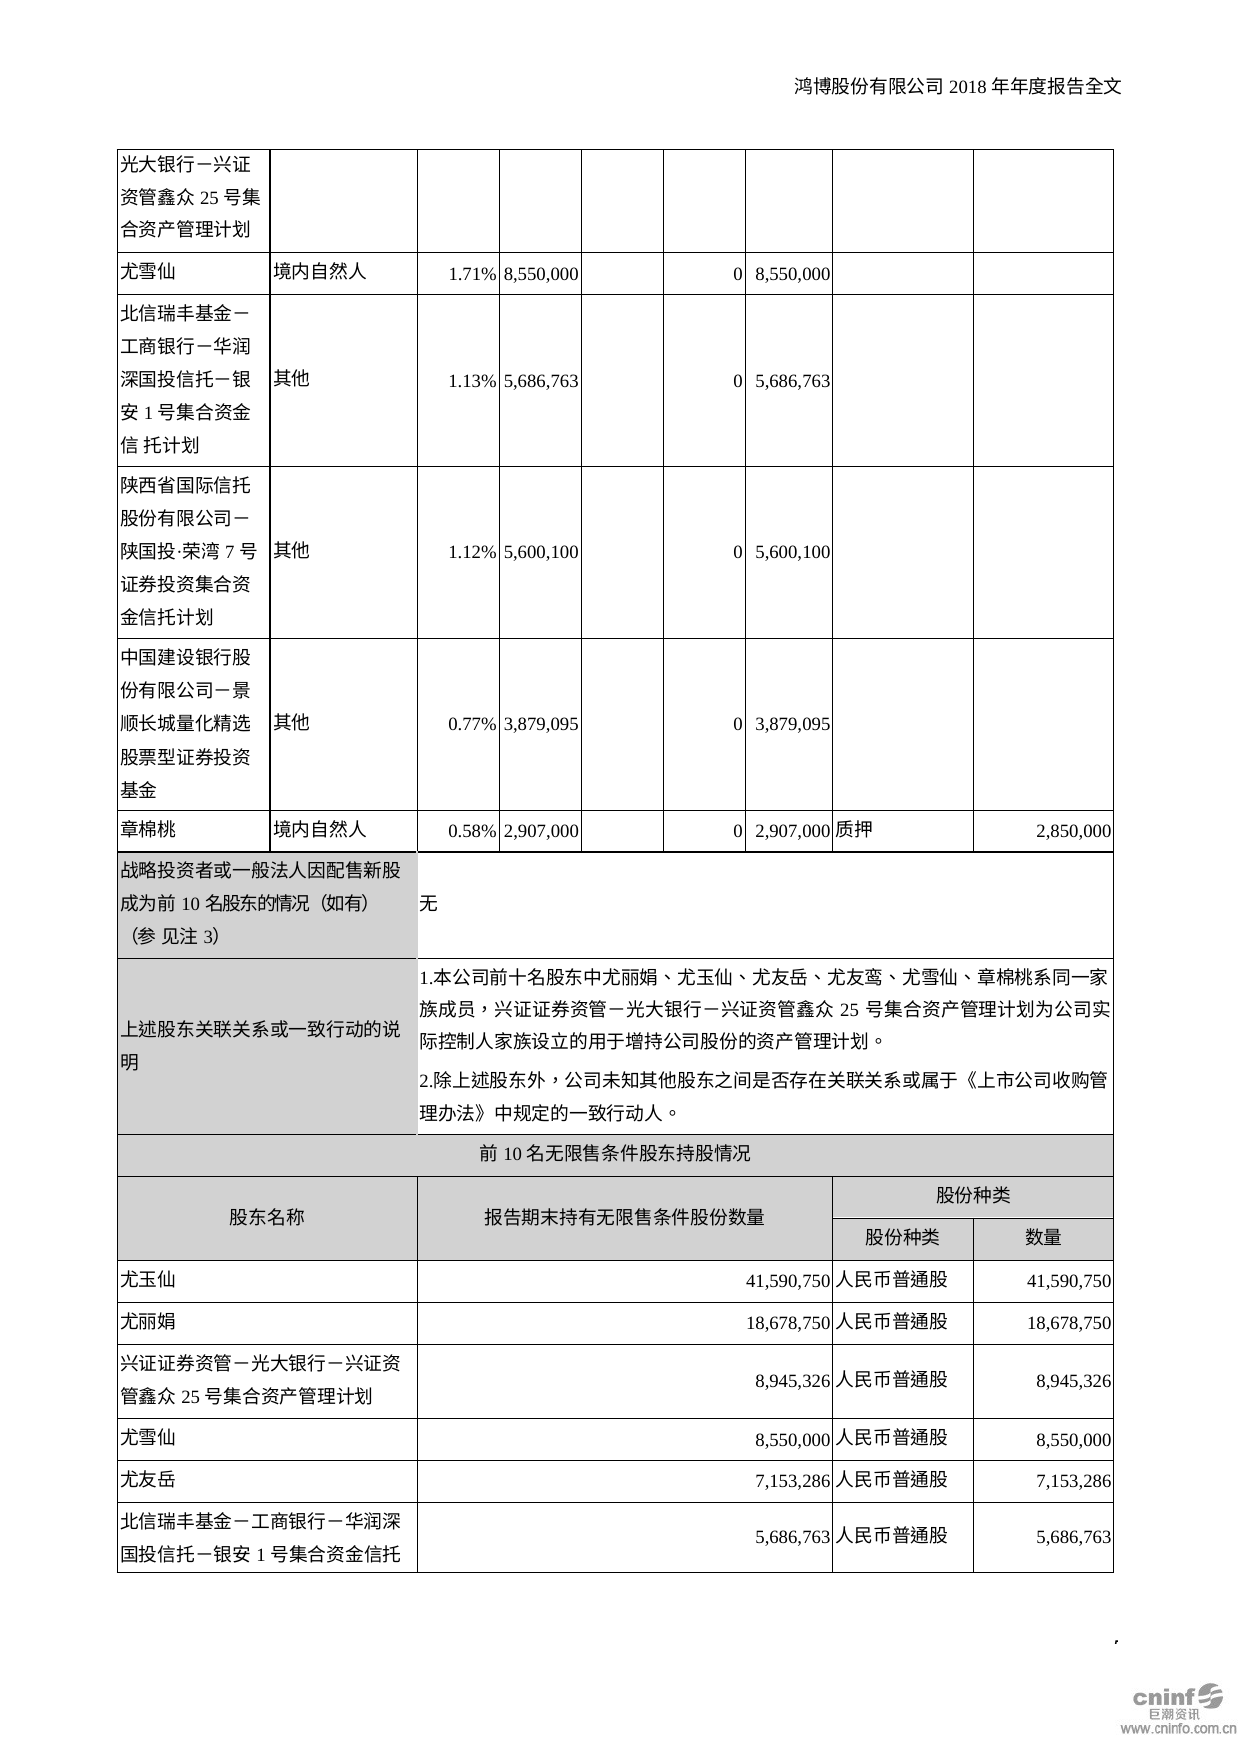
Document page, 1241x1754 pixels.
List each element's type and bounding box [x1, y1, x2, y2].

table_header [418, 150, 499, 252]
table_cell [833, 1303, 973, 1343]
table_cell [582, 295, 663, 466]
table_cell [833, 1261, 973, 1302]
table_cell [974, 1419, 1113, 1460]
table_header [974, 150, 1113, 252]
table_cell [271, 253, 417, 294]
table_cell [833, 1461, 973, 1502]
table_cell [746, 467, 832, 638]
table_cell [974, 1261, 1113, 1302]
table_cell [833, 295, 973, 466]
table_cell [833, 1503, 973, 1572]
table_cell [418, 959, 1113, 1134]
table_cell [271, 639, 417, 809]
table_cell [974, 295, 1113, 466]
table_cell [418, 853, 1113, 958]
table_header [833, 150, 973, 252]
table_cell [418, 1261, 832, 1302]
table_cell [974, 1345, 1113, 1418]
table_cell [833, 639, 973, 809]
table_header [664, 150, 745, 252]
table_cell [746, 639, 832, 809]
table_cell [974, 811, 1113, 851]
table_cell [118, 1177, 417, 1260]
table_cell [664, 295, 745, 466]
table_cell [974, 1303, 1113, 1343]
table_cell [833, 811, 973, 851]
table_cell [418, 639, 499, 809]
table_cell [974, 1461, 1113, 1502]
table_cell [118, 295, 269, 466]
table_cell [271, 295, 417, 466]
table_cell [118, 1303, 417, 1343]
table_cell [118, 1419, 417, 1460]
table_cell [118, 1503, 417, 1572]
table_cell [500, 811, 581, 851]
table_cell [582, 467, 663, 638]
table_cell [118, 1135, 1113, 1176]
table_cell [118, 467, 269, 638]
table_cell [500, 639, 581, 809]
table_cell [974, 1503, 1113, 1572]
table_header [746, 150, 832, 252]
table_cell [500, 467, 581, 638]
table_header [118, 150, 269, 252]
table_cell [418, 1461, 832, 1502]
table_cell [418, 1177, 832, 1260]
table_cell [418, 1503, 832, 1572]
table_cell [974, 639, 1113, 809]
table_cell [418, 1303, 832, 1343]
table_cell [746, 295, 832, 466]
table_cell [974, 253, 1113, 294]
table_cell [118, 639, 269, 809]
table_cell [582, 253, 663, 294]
picture [1115, 1680, 1240, 1737]
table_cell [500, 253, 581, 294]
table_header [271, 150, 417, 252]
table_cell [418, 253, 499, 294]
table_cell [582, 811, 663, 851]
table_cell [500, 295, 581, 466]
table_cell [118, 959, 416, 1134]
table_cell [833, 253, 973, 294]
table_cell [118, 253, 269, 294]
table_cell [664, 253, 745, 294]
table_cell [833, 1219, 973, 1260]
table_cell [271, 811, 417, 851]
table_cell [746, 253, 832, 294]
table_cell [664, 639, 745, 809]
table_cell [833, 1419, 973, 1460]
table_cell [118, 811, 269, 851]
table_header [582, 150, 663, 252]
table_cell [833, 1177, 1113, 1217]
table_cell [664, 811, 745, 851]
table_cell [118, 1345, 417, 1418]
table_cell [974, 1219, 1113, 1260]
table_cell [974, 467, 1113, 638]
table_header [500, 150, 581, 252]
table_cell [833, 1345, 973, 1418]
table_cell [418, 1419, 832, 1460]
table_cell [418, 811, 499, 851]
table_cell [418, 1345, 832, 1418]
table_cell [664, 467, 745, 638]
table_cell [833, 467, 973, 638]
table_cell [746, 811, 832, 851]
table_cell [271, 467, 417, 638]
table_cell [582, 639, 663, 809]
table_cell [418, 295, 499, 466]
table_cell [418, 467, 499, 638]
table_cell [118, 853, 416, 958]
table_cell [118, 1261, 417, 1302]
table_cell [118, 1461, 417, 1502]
